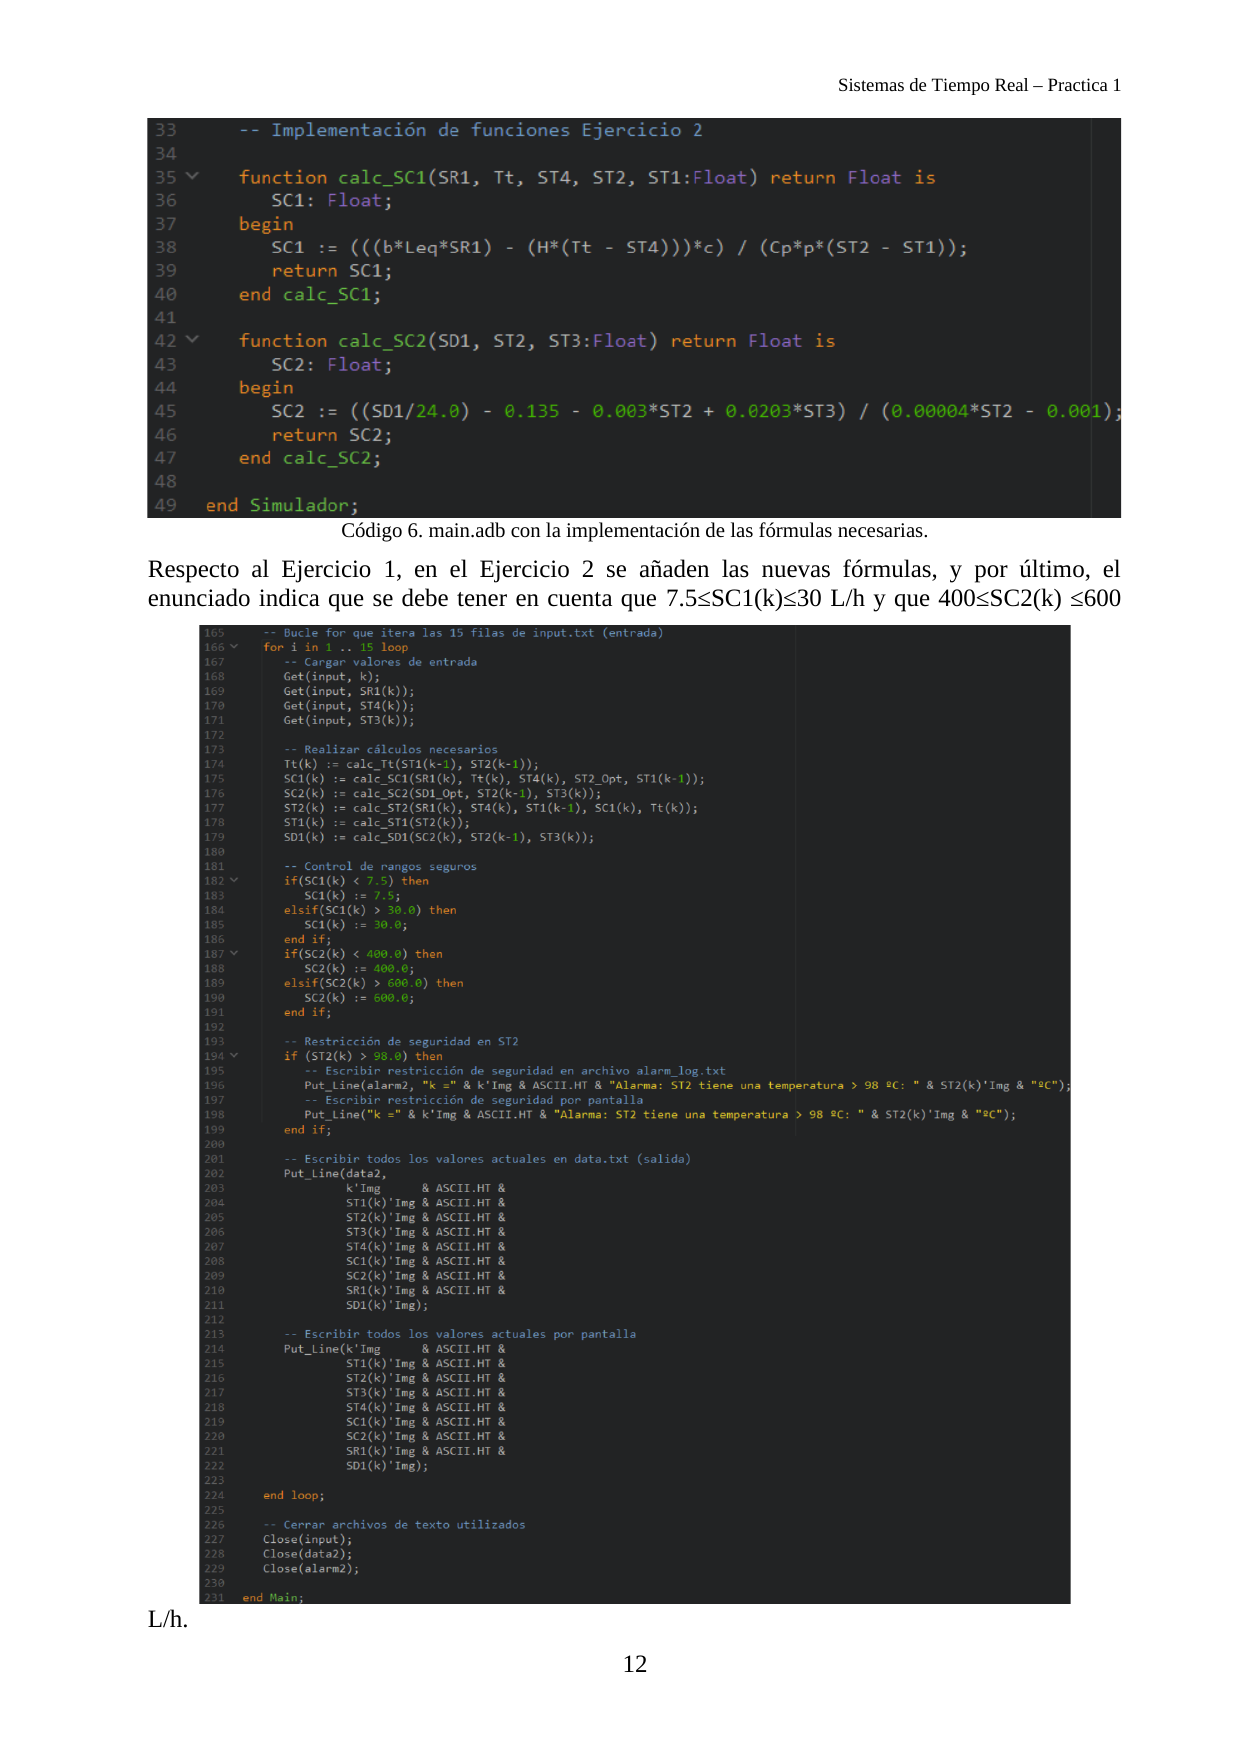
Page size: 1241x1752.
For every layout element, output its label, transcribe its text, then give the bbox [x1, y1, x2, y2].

picture [147, 118, 1122, 518]
text Código 6. main.adb con la implementación de las fórmulas necesarias. [148, 518, 1122, 542]
picture [199, 625, 1071, 1604]
